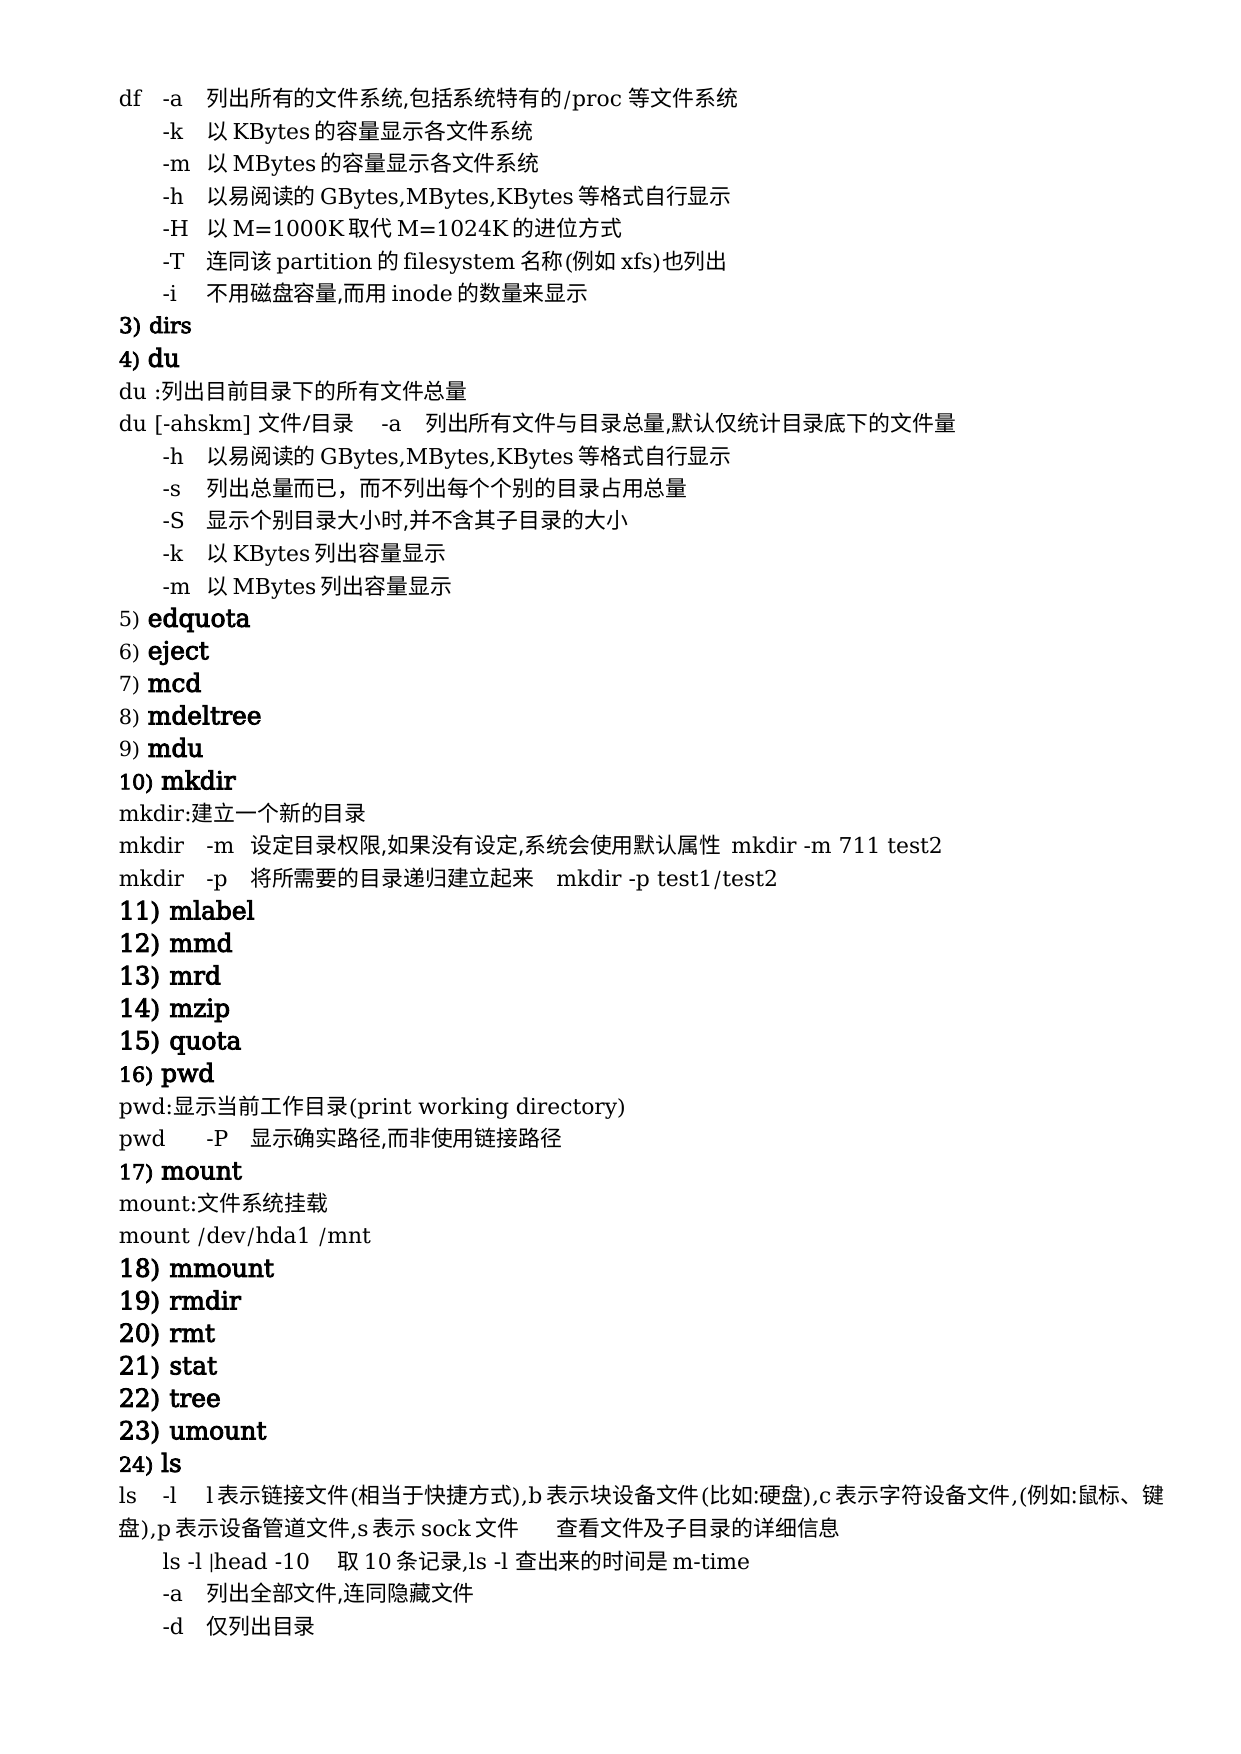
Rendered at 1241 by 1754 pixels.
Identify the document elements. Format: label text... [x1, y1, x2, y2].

list ls -l l表示链接文件(相当于快捷方式),b表示块设备文件(比如:硬盘),c表示字符设备文件,(例如:鼠标、键盘),p表示设备管道文件,s表示sock文件 查看文件及子目录的详细信息 [119, 1478, 1165, 1543]
list pwd -P 显示确实路径,而非使用链接路径 [119, 1121, 1165, 1153]
list mkdir -m 设定目录权限,如果没有设定,系统会使用默认属性 mkdir -m 711 test2 [119, 828, 1165, 861]
subtitle rmt [119, 1316, 1165, 1348]
list -h 以易阅读的GBytes,MBytes,KBytes等格式自行显示 [119, 438, 1165, 471]
list mount /dev/hda1 /mnt [119, 1218, 1165, 1251]
list -m 以MBytes列出容量显示 [119, 568, 1165, 601]
subtitle mdeltree [119, 698, 1165, 731]
subtitle mcd [119, 666, 1165, 698]
subtitle du [119, 341, 1165, 373]
list mkdir:建立一个新的目录 [119, 796, 1165, 828]
list du :列出目前目录下的所有文件总量 [119, 373, 1165, 406]
text -H 以M=1000K取代M=1024K的进位方式 [75, 211, 1165, 243]
subtitle edquota [119, 601, 1165, 633]
text -i 不用磁盘容量,而用inode的数量来显示 [75, 276, 1165, 308]
list pwd:显示当前工作目录(print working directory) [119, 1088, 1165, 1121]
list ls -l |head -10 取10条记录,ls -l 查出来的时间是m-time [119, 1543, 1165, 1576]
subtitle rmdir [119, 1283, 1165, 1316]
subtitle quota [119, 1023, 1165, 1056]
text -k 以KBytes的容量显示各文件系统 [75, 113, 1165, 146]
list -a 列出全部文件,连同隐藏文件 [119, 1576, 1165, 1608]
subtitle mrd [119, 958, 1165, 991]
list mount:文件系统挂载 [119, 1186, 1165, 1218]
subtitle mmd [119, 926, 1165, 958]
list -d 仅列出目录 [119, 1608, 1165, 1641]
subtitle dirs [119, 308, 1165, 341]
text -h 以易阅读的GBytes,MBytes,KBytes等格式自行显示 [75, 178, 1165, 211]
subtitle ls [119, 1446, 1165, 1478]
subtitle mlabel [119, 893, 1165, 926]
list -S 显示个别目录大小时,并不含其子目录的大小 [119, 503, 1165, 536]
subtitle mzip [119, 991, 1165, 1023]
subtitle mount [119, 1153, 1165, 1186]
subtitle mdu [119, 731, 1165, 763]
text df -a 列出所有的文件系统,包括系统特有的/proc 等文件系统 [75, 81, 1165, 113]
list -k 以KBytes列出容量显示 [119, 536, 1165, 568]
subtitle mkdir [119, 763, 1165, 796]
subtitle mmount [119, 1251, 1165, 1283]
subtitle tree [119, 1381, 1165, 1413]
subtitle pwd [119, 1056, 1165, 1088]
subtitle umount [119, 1413, 1165, 1446]
subtitle eject [119, 633, 1165, 666]
text -m 以MBytes的容量显示各文件系统 [75, 146, 1165, 178]
subtitle stat [119, 1348, 1165, 1381]
list -s 列出总量而已，而不列出每个个别的目录占用总量 [119, 471, 1165, 503]
text -T 连同该partition的filesystem名称(例如xfs)也列出 [75, 243, 1165, 276]
list du [-ahskm] 文件/目录 -a 列出所有文件与目录总量,默认仅统计目录底下的文件量 [119, 406, 1165, 438]
list mkdir -p 将所需要的目录递归建立起来 mkdir -p test1/test2 [119, 861, 1165, 893]
